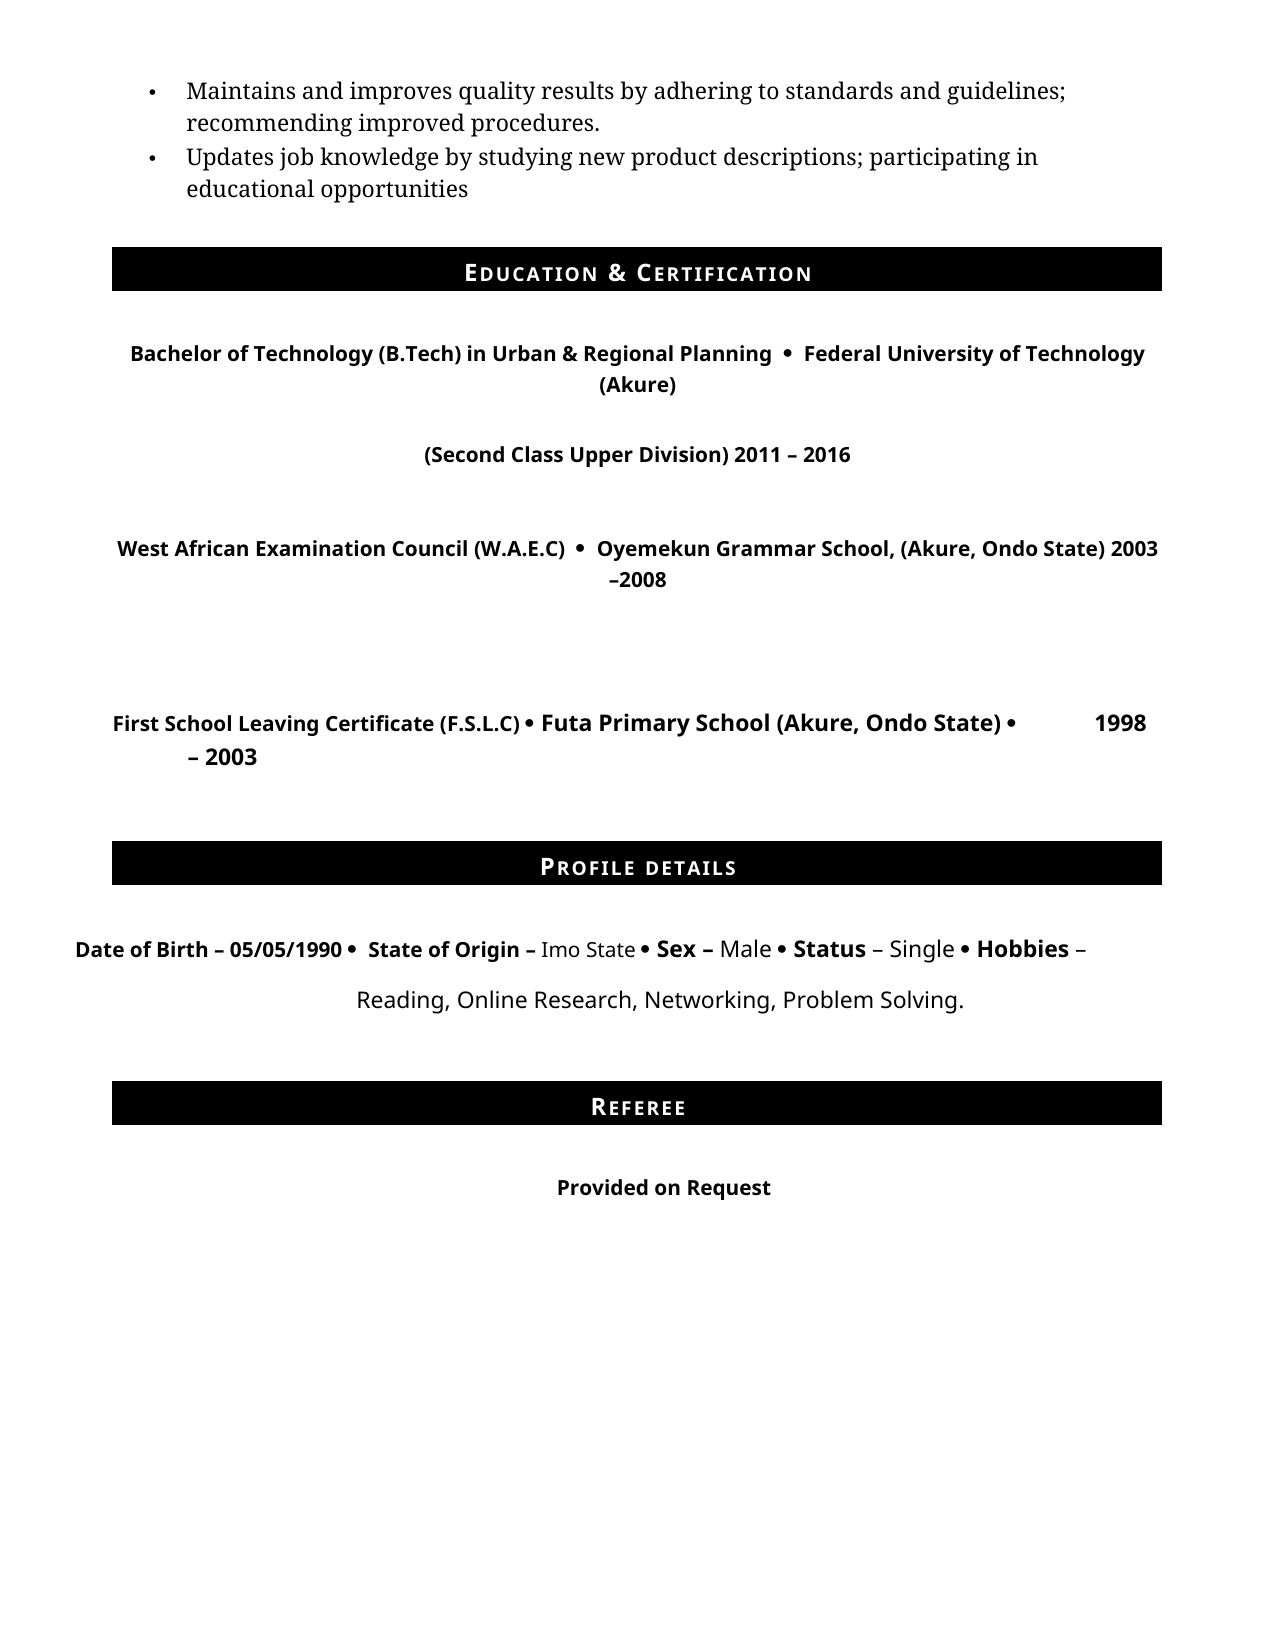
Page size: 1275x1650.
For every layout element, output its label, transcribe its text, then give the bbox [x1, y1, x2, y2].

text West African Examination Council (W.A.E.C) Oyemekun Grammar School, (Akure, Ondo State) 2003 –2008 [112, 534, 1162, 593]
list Maintains and improves quality results by adhering to standards and guidelines; recommending improved procedures. [148, 75, 1162, 138]
text Profile details [112, 847, 1162, 885]
text Referee [112, 1087, 1162, 1125]
text Bachelor of Technology (B.Tech) in Urban & Regional Planning Federal University of Technology (Akure) [112, 339, 1162, 398]
text Education & Certification [112, 253, 1162, 291]
text Provided on Request [112, 1173, 1162, 1201]
text First School Leaving Certificate (F.S.L.C) Futa Primary School (Akure, Ondo State) 1998 – 2003 [112, 707, 1162, 772]
list Updates job knowledge by studying new product descriptions; participating in educational opportunities [148, 141, 1162, 204]
text Date of Birth – 05/05/1990 State of Origin – Imo State Sex – Male Status – Single Hobbies – [75, 933, 1131, 964]
text (Second Class Upper Division) 2011 – 2016 [112, 440, 1162, 468]
text Reading, Online Research, Networking, Problem Solving. [112, 983, 1162, 1015]
